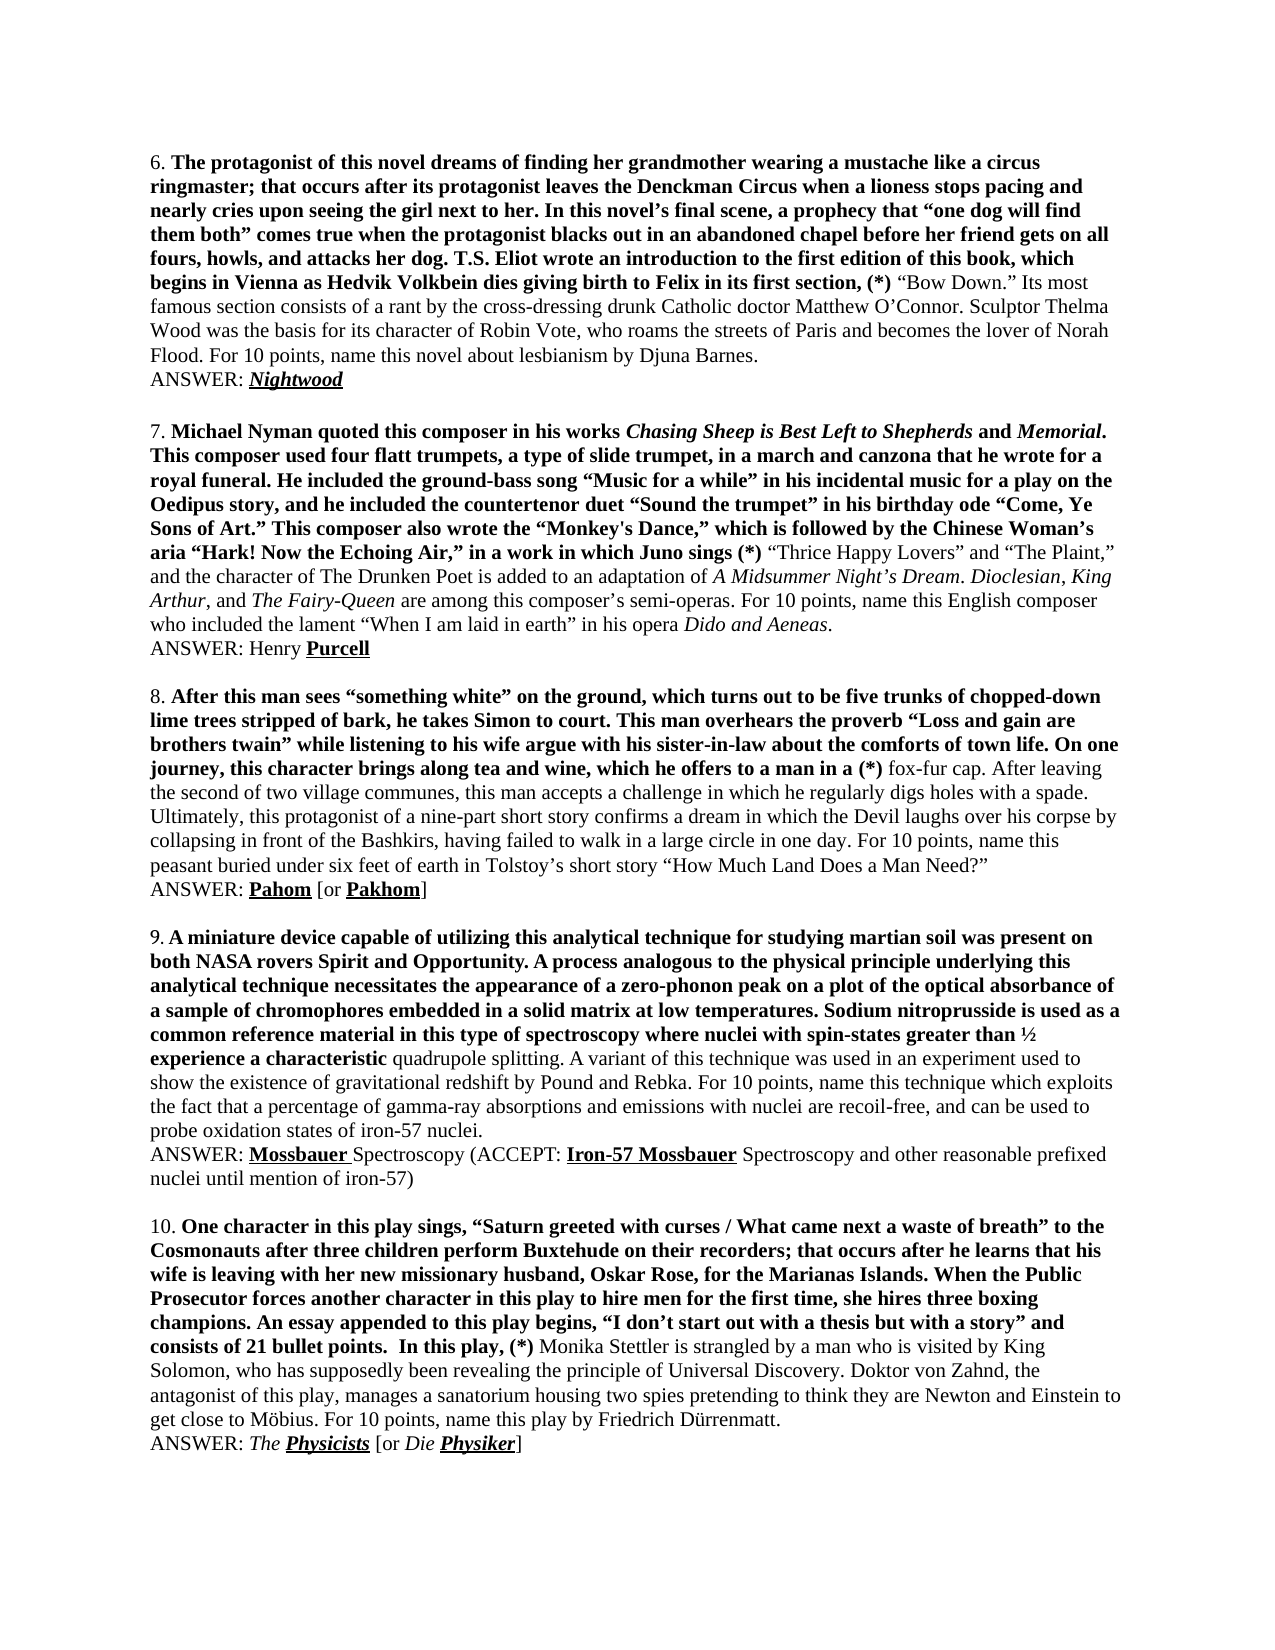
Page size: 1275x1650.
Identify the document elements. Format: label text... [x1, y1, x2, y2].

text ANSWER: Nightwood [150, 367, 1125, 391]
text 7. Michael Nyman quoted this composer in his works Chasing Sheep is Best Left to Shepherds and Memorial. This composer used four flatt trumpets, a type of slide trumpet, in a march and canzona that he wrote for a royal funeral. He included the ground-bass song “Music for a while” in his incidental music for a play on the Oedipus story, and he included the countertenor duet “Sound the trumpet” in his birthday ode “Come, Ye Sons of Art.” This composer also wrote the “Monkey's Dance,” which is followed by the Chinese Woman’s aria “Hark! Now the Echoing Air,” in a work in which Juno sings (*) “Thrice Happy Lovers” and “The Plaint,” and the character of The Drunken Poet is added to an adaptation of A Midsummer Night’s Dream. Dioclesian, King Arthur, and The Fairy-Queen are among this composer’s semi-operas. For 10 points, name this English composer who included the lament “When I am laid in earth” in his opera Dido and Aeneas. [150, 419, 1125, 636]
text ANSWER: Mossbauer Spectroscopy (ACCEPT: Iron-57 Mossbauer Spectroscopy and other reasonable prefixed nuclei until mention of iron-57) [150, 1142, 1125, 1190]
text ANSWER: Henry Purcell [150, 636, 1125, 660]
text 6. The protagonist of this novel dreams of finding her grandmother wearing a mustache like a circus ringmaster; that occurs after its protagonist leaves the Denckman Circus when a lioness stops pacing and nearly cries upon seeing the girl next to her. In this novel’s final scene, a prophecy that “one dog will find them both” comes true when the protagonist blacks out in an abandoned chapel before her friend gets on all fours, howls, and attacks her dog. T.S. Eliot wrote an introduction to the first edition of this book, which begins in Vienna as Hedvik Volkbein dies giving birth to Felix in its first section, (*) “Bow Down.” Its most famous section consists of a rant by the cross-dressing drunk Catholic doctor Matthew O’Connor. Sculptor Thelma Wood was the basis for its character of Robin Vote, who roams the streets of Paris and becomes the lover of Norah Flood. For 10 points, name this novel about lesbianism by Djuna Barnes. [150, 150, 1125, 367]
text 10. One character in this play sings, “Saturn greeted with curses / What came next a waste of breath” to the Cosmonauts after three children perform Buxtehude on their recorders; that occurs after he learns that his wife is leaving with her new missionary husband, Oskar Rose, for the Marianas Islands. When the Public Prosecutor forces another character in this play to hire men for the first time, she hires three boxing champions. An essay appended to this play begins, “I don’t start out with a thesis but with a story” and consists of 21 bullet points. In this play, (*) Monika Stettler is strangled by a man who is visited by King Solomon, who has supposedly been revealing the principle of Universal Discovery. Doktor von Zahnd, the antagonist of this play, manages a sanatorium housing two spies pretending to think they are Newton and Einstein to get close to Möbius. For 10 points, name this play by Friedrich Dürrenmatt. [150, 1214, 1125, 1431]
text 9. A miniature device capable of utilizing this analytical technique for studying martian soil was present on both NASA rovers Spirit and Opportunity. A process analogous to the physical principle underlying this analytical technique necessitates the appearance of a zero-phonon peak on a plot of the optical absorbance of a sample of chromophores embedded in a solid matrix at low temperatures. Sodium nitroprusside is used as a common reference material in this type of spectroscopy where nuclei with spin-states greater than ½ experience a characteristic quadrupole splitting. A variant of this technique was used in an experiment used to show the existence of gravitational redshift by Pound and Rebka. For 10 points, name this technique which exploits the fact that a percentage of gamma-ray absorptions and emissions with nuclei are recoil-free, and can be used to probe oxidation states of iron-57 nuclei. [150, 925, 1125, 1142]
text ANSWER: Pahom [or Pakhom] [150, 877, 1125, 901]
text ANSWER: The Physicists [or Die Physiker] [150, 1431, 1125, 1455]
text 8. After this man sees “something white” on the ground, which turns out to be five trunks of chopped-down lime trees stripped of bark, he takes Simon to court. This man overhears the proverb “Loss and gain are brothers twain” while listening to his wife argue with his sister-in-law about the comforts of town life. On one journey, this character brings along tea and wine, which he offers to a man in a (*) fox-fur cap. After leaving the second of two village communes, this man accepts a challenge in which he regularly digs holes with a spade. Ultimately, this protagonist of a nine-part short story confirms a dream in which the Devil laughs over his corpse by collapsing in front of the Bashkirs, having failed to walk in a large circle in one day. For 10 points, name this peasant buried under six feet of earth in Tolstoy’s short story “How Much Land Does a Man Need?” [150, 684, 1125, 877]
